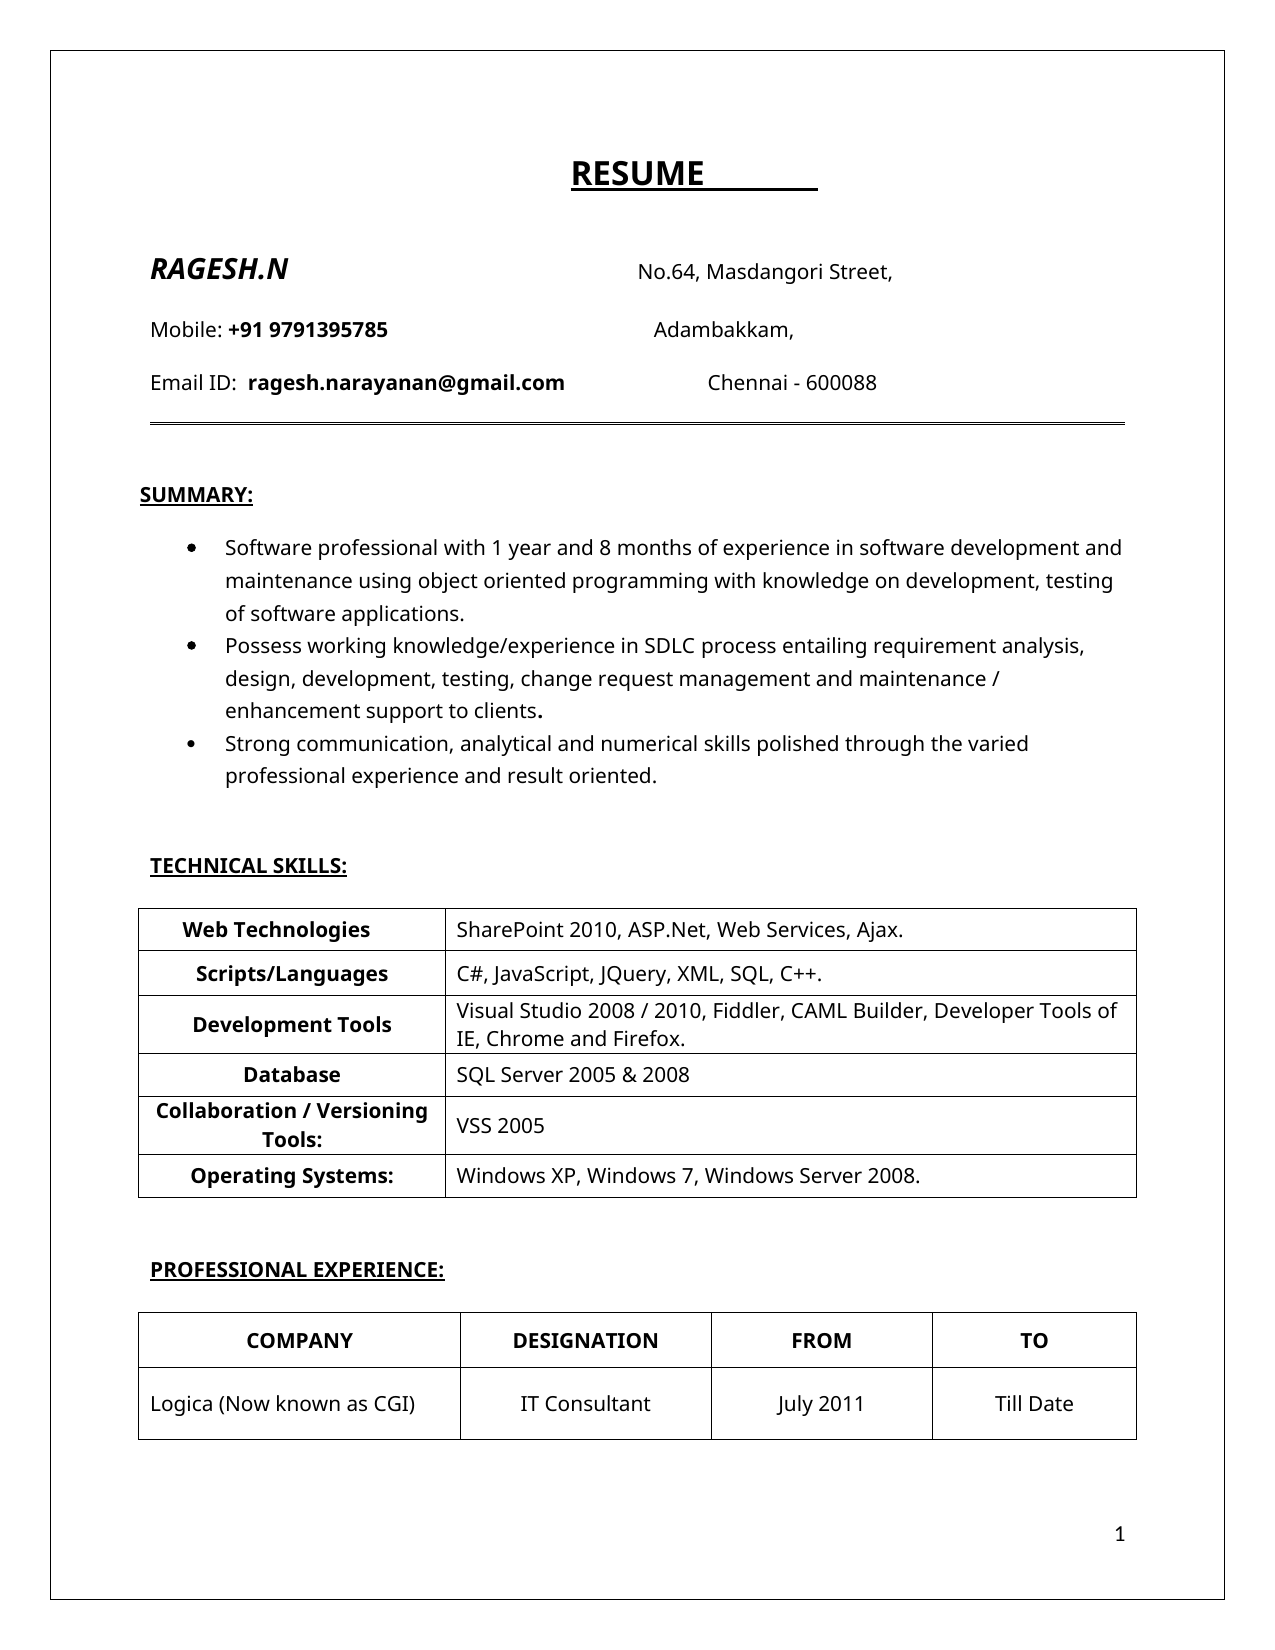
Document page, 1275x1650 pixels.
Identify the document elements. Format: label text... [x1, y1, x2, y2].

table_cell Windows XP, Windows 7, Windows Server 2008. [446, 1155, 1136, 1197]
text Mobile: +91 9791395785 Adambakkam, [150, 315, 1125, 343]
table_cell SQL Server 2005 & 2008 [446, 1054, 1136, 1096]
text RAGESH.N No.64, Masdangori Street, [150, 248, 1125, 288]
table_cell Scripts/Languages [139, 951, 445, 995]
table_header COMPANY [139, 1313, 460, 1367]
table_cell Development Tools [139, 996, 445, 1053]
text PROFESSIONAL EXPERIENCE: [150, 1255, 1125, 1283]
table_cell Logica (Now known as CGI) [139, 1368, 460, 1439]
table_cell Till Date [933, 1368, 1136, 1439]
table_cell IT Consultant [461, 1368, 711, 1439]
table_cell Operating Systems: [139, 1155, 445, 1197]
text Email ID: ragesh.narayanan@gmail.com Chennai - 600088 [150, 368, 1125, 397]
list Possess working knowledge/experience in SDLC process entailing requirement analysis, design, development, testing, change request management and maintenance / enhancement support to clients. [187, 631, 1125, 725]
table_header SharePoint 2010, ASP.Net, Web Services, Ajax. [446, 909, 1136, 950]
text TECHNICAL SKILLS: [150, 851, 1125, 879]
table_header TO [933, 1313, 1136, 1367]
list Strong communication, analytical and numerical skills polished through the varied professional experience and result oriented. [187, 729, 1125, 790]
table_cell July 2011 [712, 1368, 932, 1439]
table_cell C#, JavaScript, JQuery, XML, SQL, C++. [446, 951, 1136, 995]
list Software professional with 1 year and 8 months of experience in software development and maintenance using object oriented programming with knowledge on development, testing of software applications. [187, 533, 1125, 627]
table_cell VSS 2005 [446, 1097, 1136, 1153]
table_header FROM [712, 1313, 932, 1367]
table_cell Database [139, 1054, 445, 1096]
table_cell Collaboration / Versioning Tools: [139, 1097, 445, 1153]
text SUMMARY: [112, 480, 1125, 508]
title RESUME [150, 150, 1125, 195]
table_cell Visual Studio 2008 / 2010, Fiddler, CAML Builder, Developer Tools of IE, Chrome and Firefox. [446, 996, 1136, 1053]
table_header DESIGNATION [461, 1313, 711, 1367]
table_header Web Technologies [139, 909, 445, 950]
